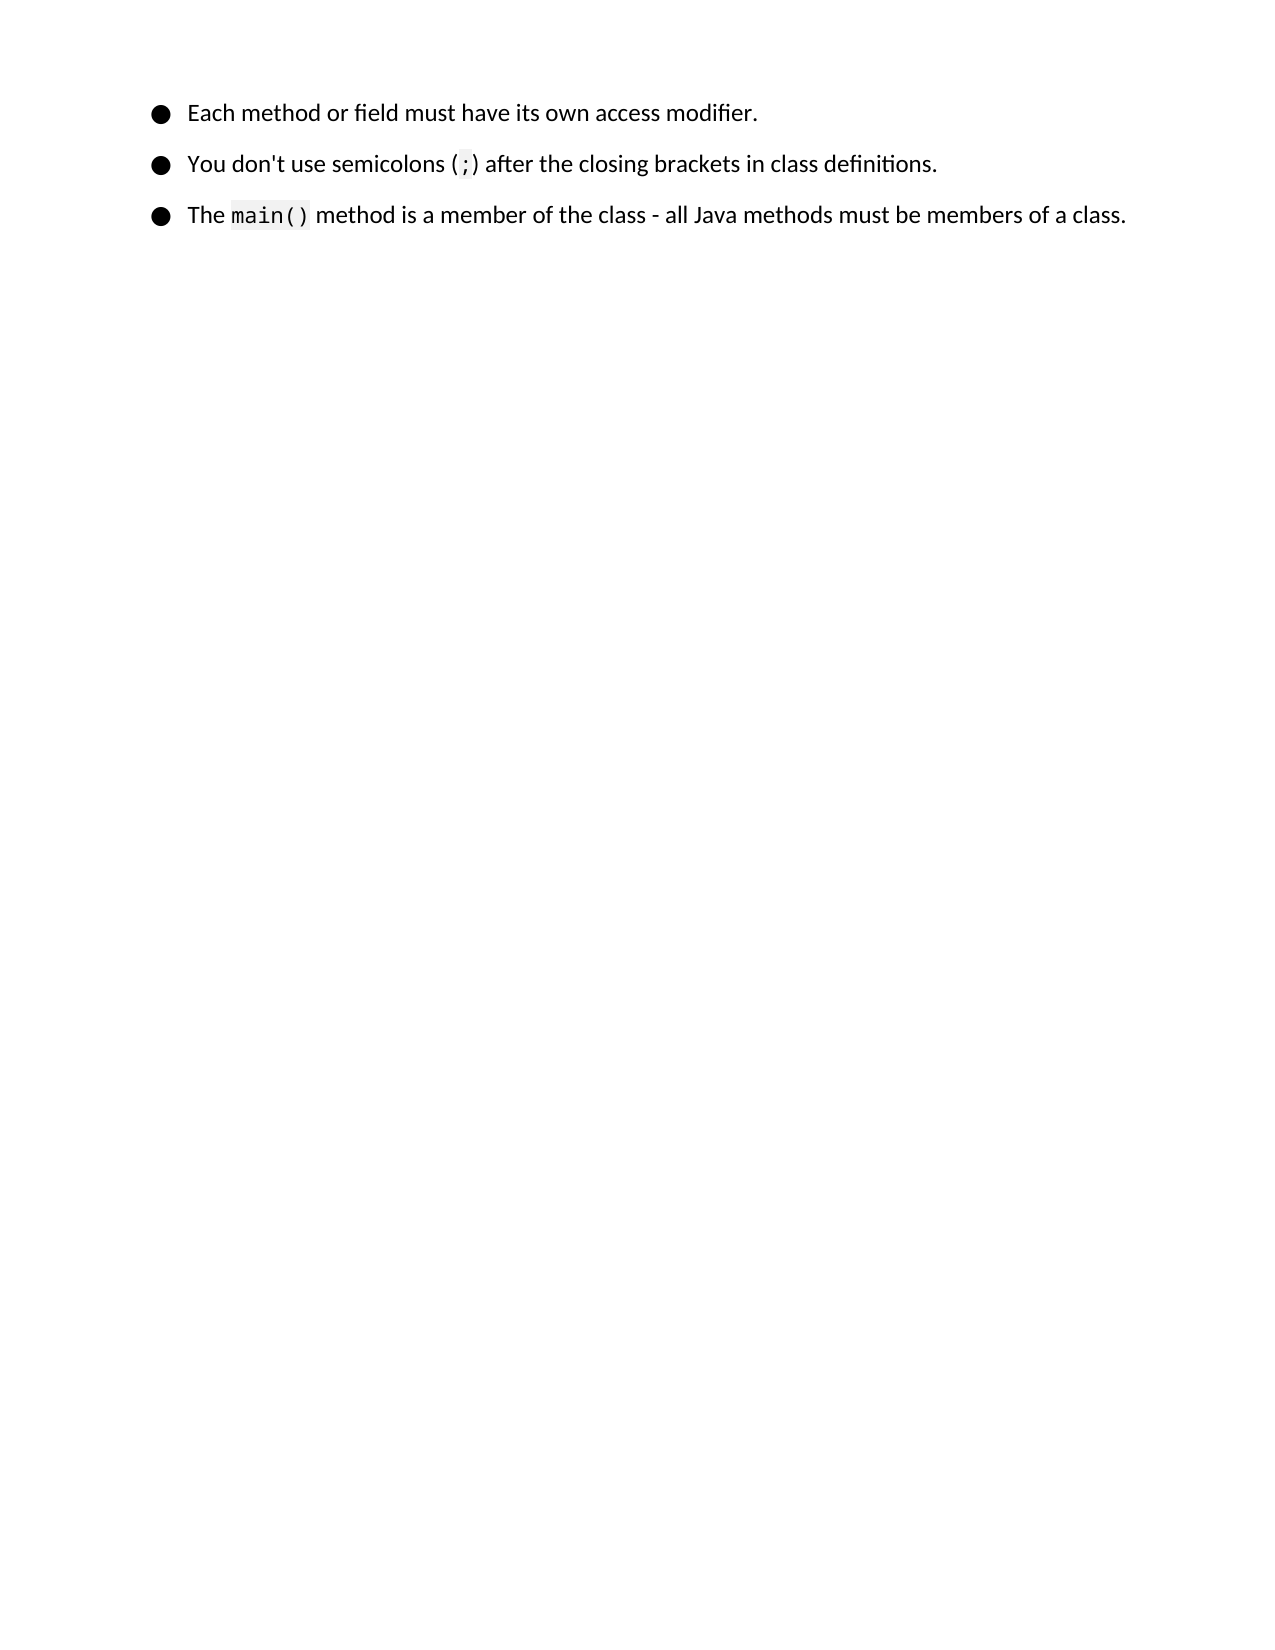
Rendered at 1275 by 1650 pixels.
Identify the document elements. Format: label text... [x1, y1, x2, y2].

list You don't use semicolons (;) after the closing brackets in class definitions. [150, 136, 1162, 187]
list The main() method is a member of the class - all Java methods must be members of a class. [150, 187, 1162, 238]
list Each method or field must have its own access modifier. [150, 84, 1162, 136]
